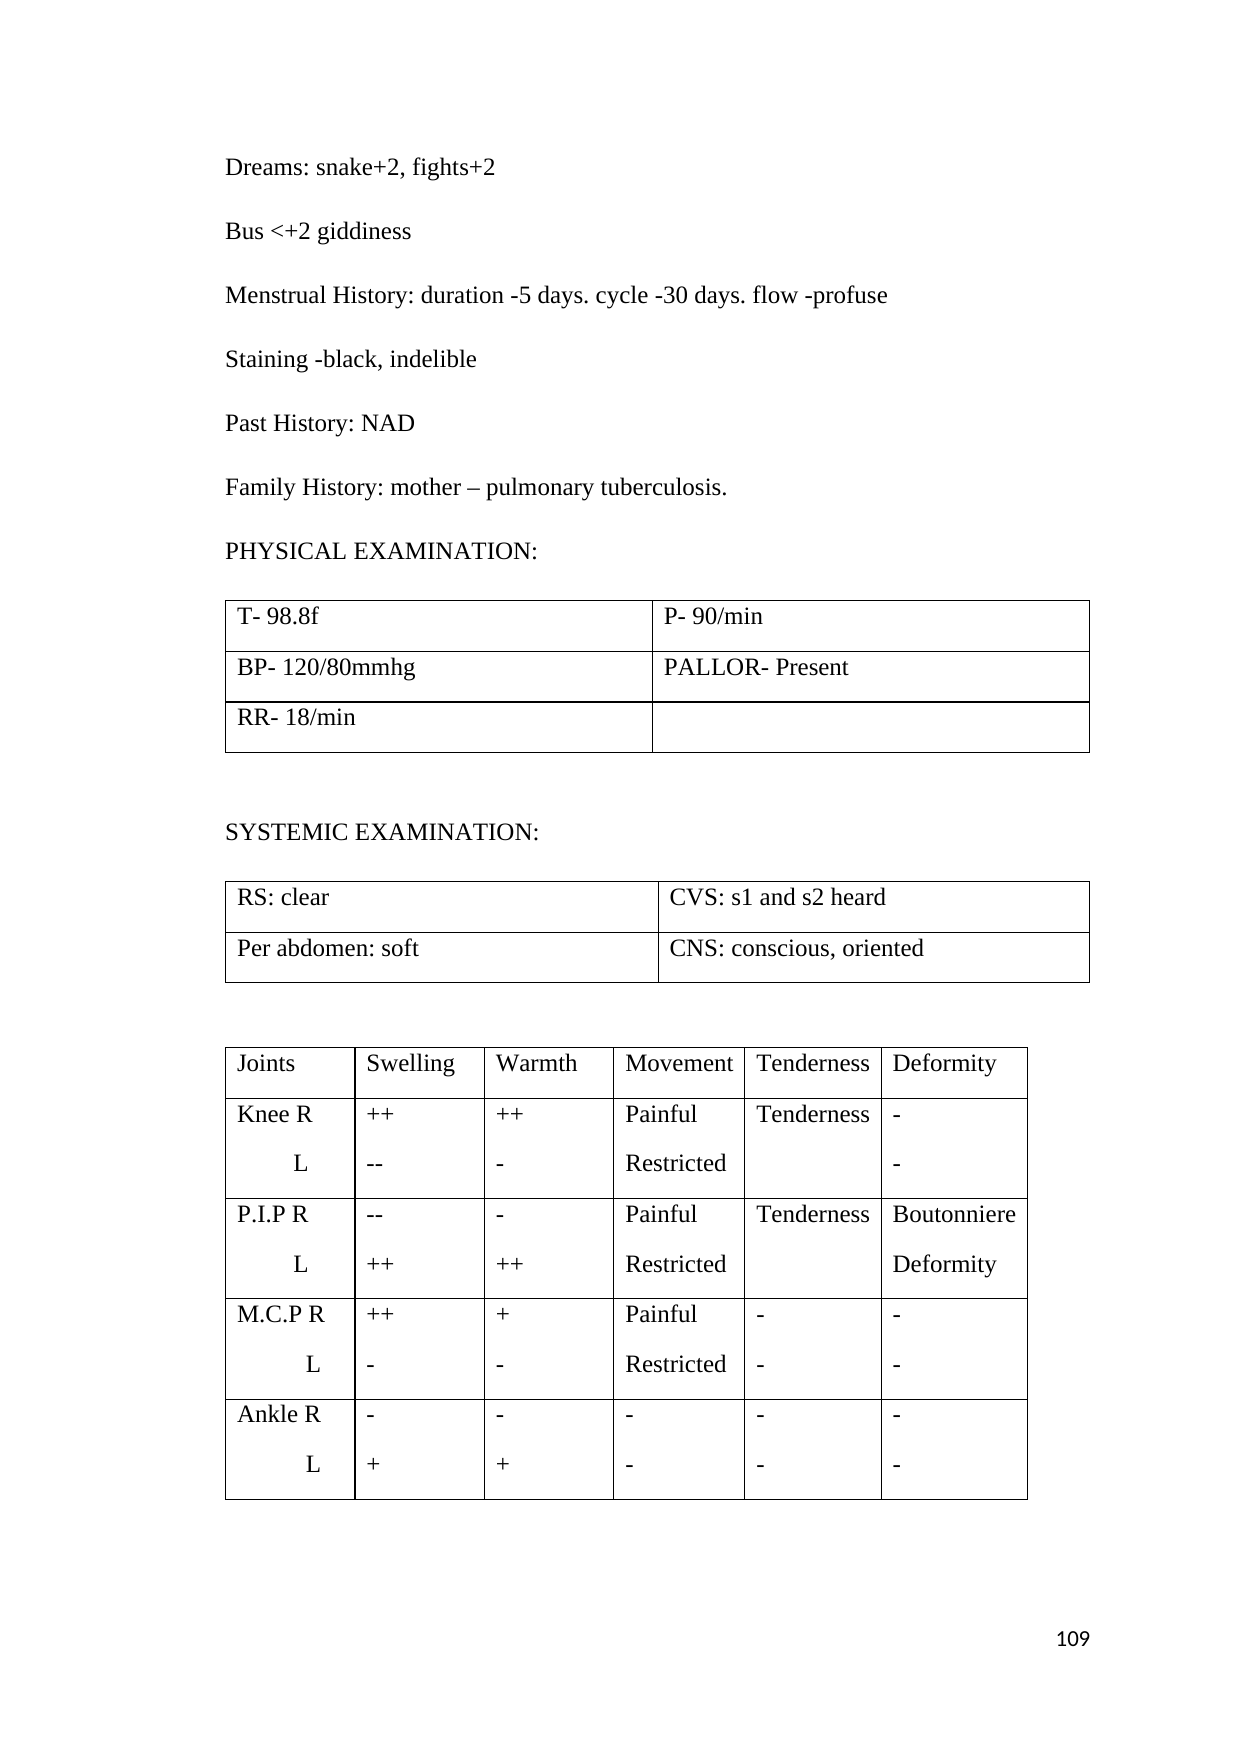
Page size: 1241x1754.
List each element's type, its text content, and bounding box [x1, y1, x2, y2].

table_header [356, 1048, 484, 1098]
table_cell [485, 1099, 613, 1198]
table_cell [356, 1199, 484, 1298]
text Dreams: snake+2, fights+2 [225, 152, 1090, 181]
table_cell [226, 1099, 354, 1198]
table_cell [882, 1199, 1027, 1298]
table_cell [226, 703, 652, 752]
text Past History: NAD [225, 408, 1090, 437]
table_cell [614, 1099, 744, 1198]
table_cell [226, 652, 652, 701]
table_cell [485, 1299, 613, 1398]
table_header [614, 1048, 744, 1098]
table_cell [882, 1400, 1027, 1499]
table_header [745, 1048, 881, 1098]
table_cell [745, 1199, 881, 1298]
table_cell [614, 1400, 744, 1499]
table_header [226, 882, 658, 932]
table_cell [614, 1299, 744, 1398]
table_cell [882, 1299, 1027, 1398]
text Bus <+2 giddiness [225, 216, 1090, 245]
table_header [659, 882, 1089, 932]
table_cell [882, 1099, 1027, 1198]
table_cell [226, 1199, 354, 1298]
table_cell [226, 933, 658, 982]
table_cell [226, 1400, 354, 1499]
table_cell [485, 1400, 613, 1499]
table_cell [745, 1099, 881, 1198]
text Family History: mother – pulmonary tuberculosis. [225, 472, 1090, 501]
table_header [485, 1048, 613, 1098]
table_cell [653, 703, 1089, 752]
text PHYSICAL EXAMINATION: [225, 536, 1090, 565]
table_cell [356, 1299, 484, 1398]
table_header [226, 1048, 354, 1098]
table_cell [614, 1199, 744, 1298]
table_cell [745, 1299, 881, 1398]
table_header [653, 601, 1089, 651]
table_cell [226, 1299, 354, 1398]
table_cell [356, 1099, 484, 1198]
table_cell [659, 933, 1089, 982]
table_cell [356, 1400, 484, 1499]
text Staining -black, indelible [225, 344, 1090, 373]
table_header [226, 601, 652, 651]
text Menstrual History: duration -5 days. cycle -30 days. flow -profuse [225, 280, 1090, 309]
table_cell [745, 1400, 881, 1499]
text SYSTEMIC EXAMINATION: [225, 817, 1090, 846]
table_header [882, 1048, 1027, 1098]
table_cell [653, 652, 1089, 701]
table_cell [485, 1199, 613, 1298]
